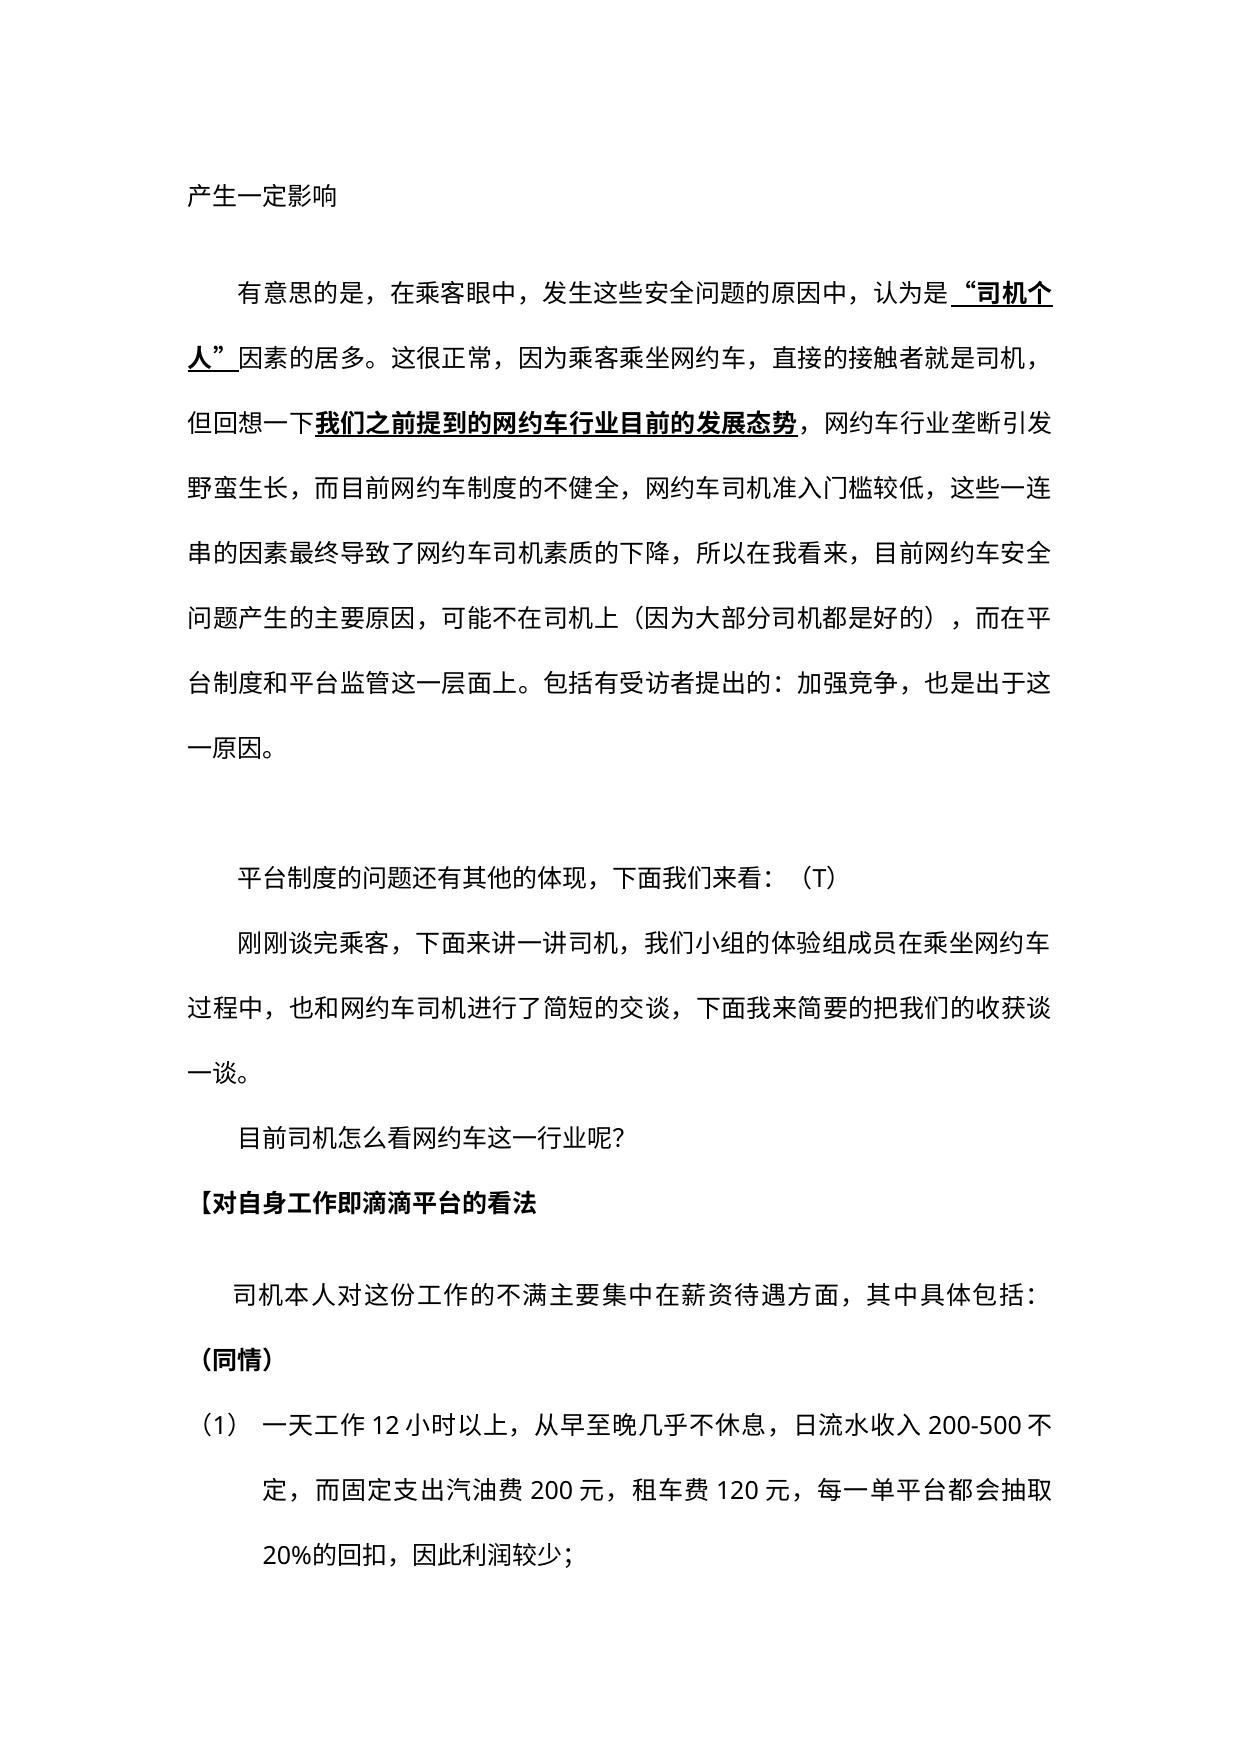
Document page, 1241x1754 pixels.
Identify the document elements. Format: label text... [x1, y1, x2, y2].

list 一天工作12小时以上，从早至晚几乎不休息，日流水收入200-500不定，而固定支出汽油费200元，租车费120元，每一单平台都会抽取20%的回扣，因此利润较少； [187, 1391, 1053, 1586]
text 【对自身工作即滴滴平台的看法 [187, 1169, 1053, 1234]
text 有意思的是，在乘客眼中，发生这些安全问题的原因中，认为是“司机个人”因素的居多。这很正常，因为乘客乘坐网约车，直接的接触者就是司机，但回想一下我们之前提到的网约车行业目前的发展态势，网约车行业垄断引发野蛮生长，而目前网约车制度的不健全，网约车司机准入门槛较低，这些一连串的因素最终导致了网约车司机素质的下降，所以在我看来，目前网约车安全问题产生的主要原因，可能不在司机上（因为大部分司机都是好的），而在平台制度和平台监管这一层面上。包括有受访者提出的：加强竞争，也是出于这一原因。 [187, 259, 1053, 779]
text 平台制度的问题还有其他的体现，下面我们来看：（T） [187, 844, 1053, 909]
text 刚刚谈完乘客，下面来讲一讲司机，我们小组的体验组成员在乘坐网约车过程中，也和网约车司机进行了简短的交谈，下面我来简要的把我们的收获谈一谈。 [187, 909, 1053, 1104]
text 司机本人对这份工作的不满主要集中在薪资待遇方面，其中具体包括：（同情） [187, 1261, 1053, 1391]
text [187, 162, 1053, 227]
text 目前司机怎么看网约车这一行业呢？ [187, 1104, 1053, 1169]
